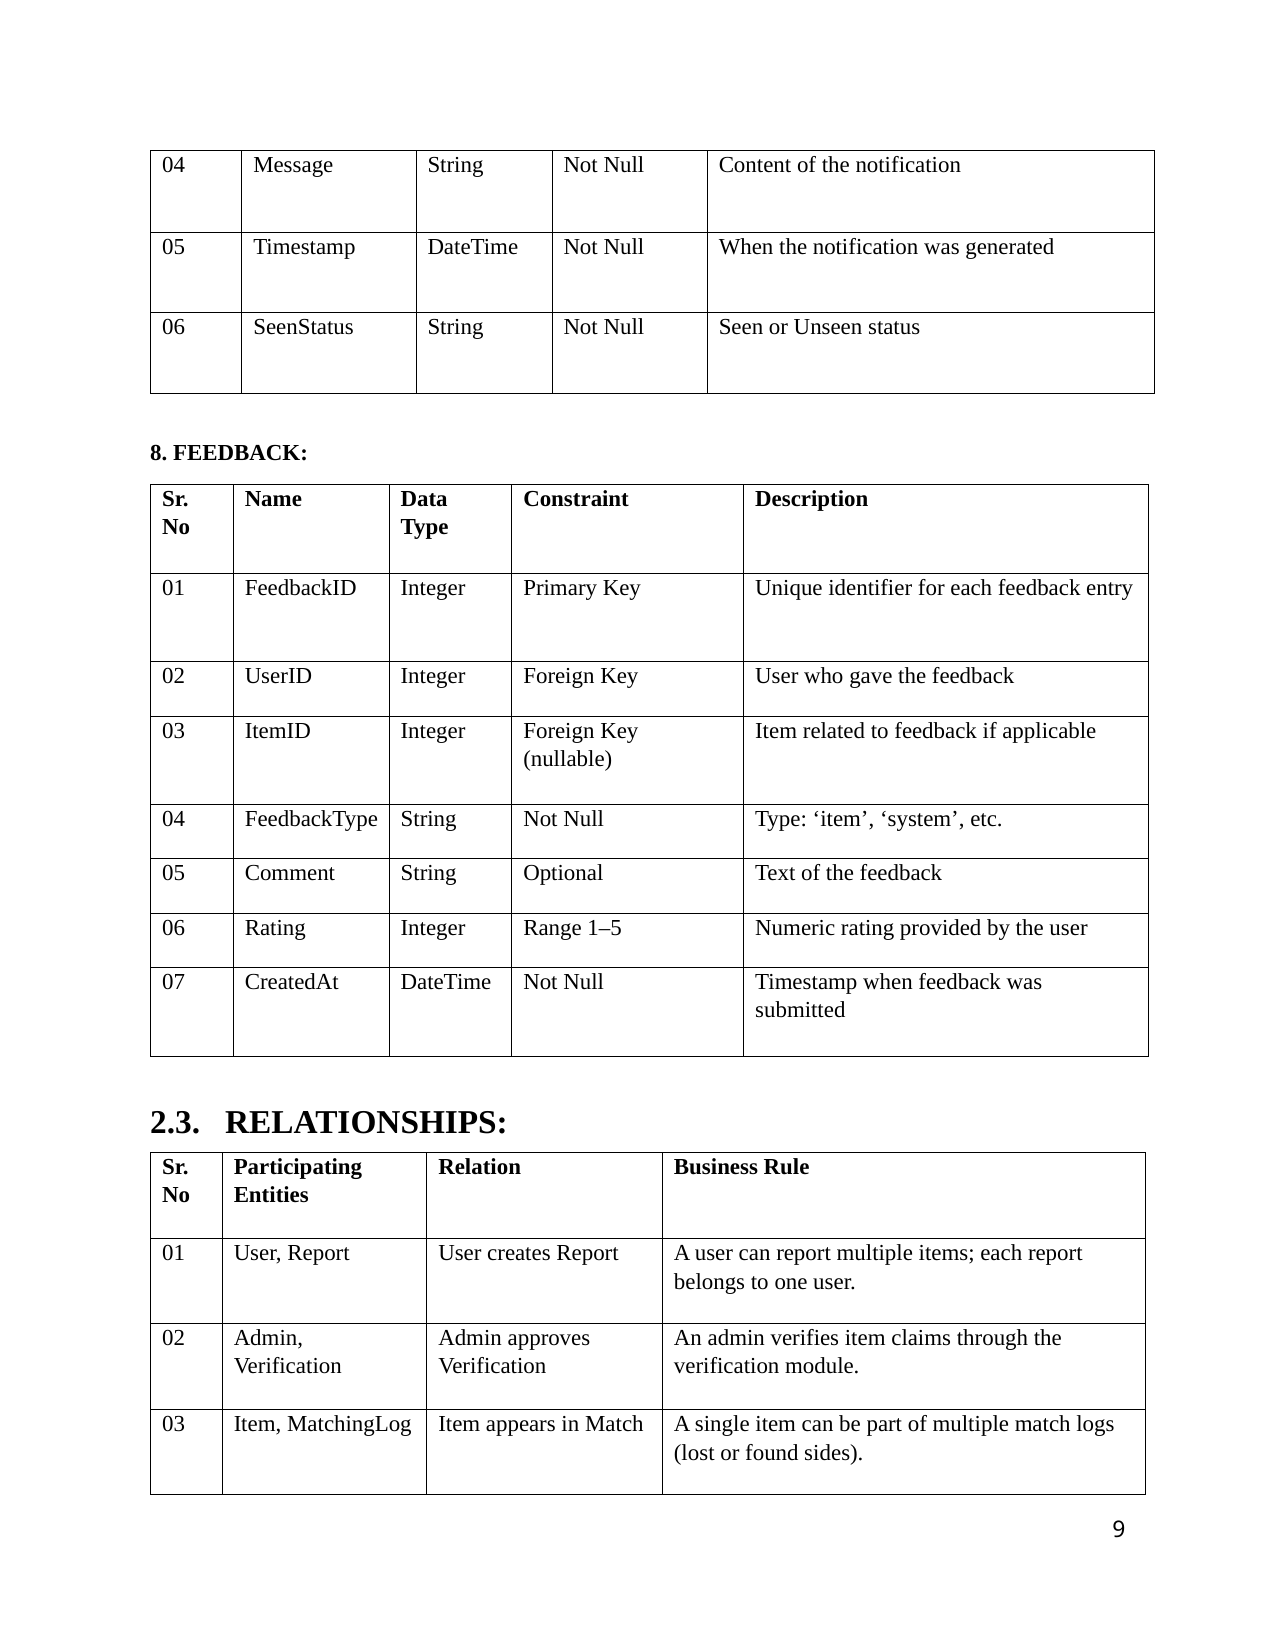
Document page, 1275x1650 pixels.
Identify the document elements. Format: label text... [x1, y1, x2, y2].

table_cell CreatedAt [234, 968, 389, 1056]
table_cell Numeric rating provided by the user [744, 914, 1148, 967]
table_cell When the notification was generated [708, 233, 1154, 312]
table_cell Type: ‘item’, ‘system’, etc. [744, 805, 1148, 858]
table_cell 02 [151, 662, 233, 716]
table_cell Optional [512, 859, 743, 913]
table_header Business Rule [663, 1153, 1145, 1238]
table_cell 07 [151, 968, 233, 1056]
table_cell Item, MatchingLog [223, 1410, 426, 1494]
table_cell FeedbackID [234, 574, 389, 661]
table_cell DateTime [417, 233, 552, 312]
table_cell 02 [151, 1324, 222, 1409]
table_cell Integer [390, 717, 511, 804]
table_cell DateTime [390, 968, 511, 1056]
table_cell Integer [390, 662, 511, 716]
table_cell Comment [234, 859, 389, 913]
table_cell User, Report [223, 1239, 426, 1323]
table_cell A user can report multiple items; each report belongs to one user. [663, 1239, 1145, 1323]
table_cell Admin, Verification [223, 1324, 426, 1409]
table_cell 05 [151, 859, 233, 913]
table_cell Not Null [553, 313, 707, 392]
table_cell 01 [151, 574, 233, 661]
table_cell Not Null [553, 233, 707, 312]
table_cell Foreign Key (nullable) [512, 717, 743, 804]
table_cell A single item can be part of multiple match logs (lost or found sides). [663, 1410, 1145, 1494]
table_cell Timestamp when feedback was submitted [744, 968, 1148, 1056]
table_cell 04 [151, 151, 241, 232]
table_cell 01 [151, 1239, 222, 1323]
table_cell Not Null [512, 805, 743, 858]
table_cell Seen or Unseen status [708, 313, 1154, 392]
table_cell 03 [151, 1410, 222, 1494]
table_header Sr. No [151, 1153, 222, 1238]
table_cell Text of the feedback [744, 859, 1148, 913]
table_header Constraint [512, 485, 743, 573]
table_cell 05 [151, 233, 241, 312]
table_header Data Type [390, 485, 511, 573]
table_cell Range 1–5 [512, 914, 743, 967]
table_cell Message [242, 151, 416, 232]
table_cell SeenStatus [242, 313, 416, 392]
table_header Description [744, 485, 1148, 573]
text 8. FEEDBACK: [150, 439, 1125, 465]
table_header Relation [427, 1153, 662, 1238]
subtitle RELATIONSHIPS: [150, 1102, 1125, 1141]
table_cell Item appears in Match [427, 1410, 662, 1494]
table_cell String [417, 151, 552, 232]
table_cell User who gave the feedback [744, 662, 1148, 716]
table_cell Integer [390, 914, 511, 967]
table_cell 06 [151, 313, 241, 392]
table_cell 04 [151, 805, 233, 858]
table_cell String [390, 859, 511, 913]
table_cell An admin verifies item claims through the verification module. [663, 1324, 1145, 1409]
table_header Name [234, 485, 389, 573]
table_cell Not Null [512, 968, 743, 1056]
table_cell 03 [151, 717, 233, 804]
table_cell Admin approves Verification [427, 1324, 662, 1409]
table_cell ItemID [234, 717, 389, 804]
table_cell Unique identifier for each feedback entry [744, 574, 1148, 661]
table_header Participating Entities [223, 1153, 426, 1238]
table_cell Integer [390, 574, 511, 661]
table_cell Timestamp [242, 233, 416, 312]
table_cell Item related to feedback if applicable [744, 717, 1148, 804]
table_cell String [390, 805, 511, 858]
table_cell 06 [151, 914, 233, 967]
table_cell User creates Report [427, 1239, 662, 1323]
table_cell Content of the notification [708, 151, 1154, 232]
table_cell Rating [234, 914, 389, 967]
table_header Sr. No [151, 485, 233, 573]
table_cell Foreign Key [512, 662, 743, 716]
table_cell FeedbackType [234, 805, 389, 858]
table_cell Primary Key [512, 574, 743, 661]
table_cell UserID [234, 662, 389, 716]
table_cell String [417, 313, 552, 392]
table_cell Not Null [553, 151, 707, 232]
